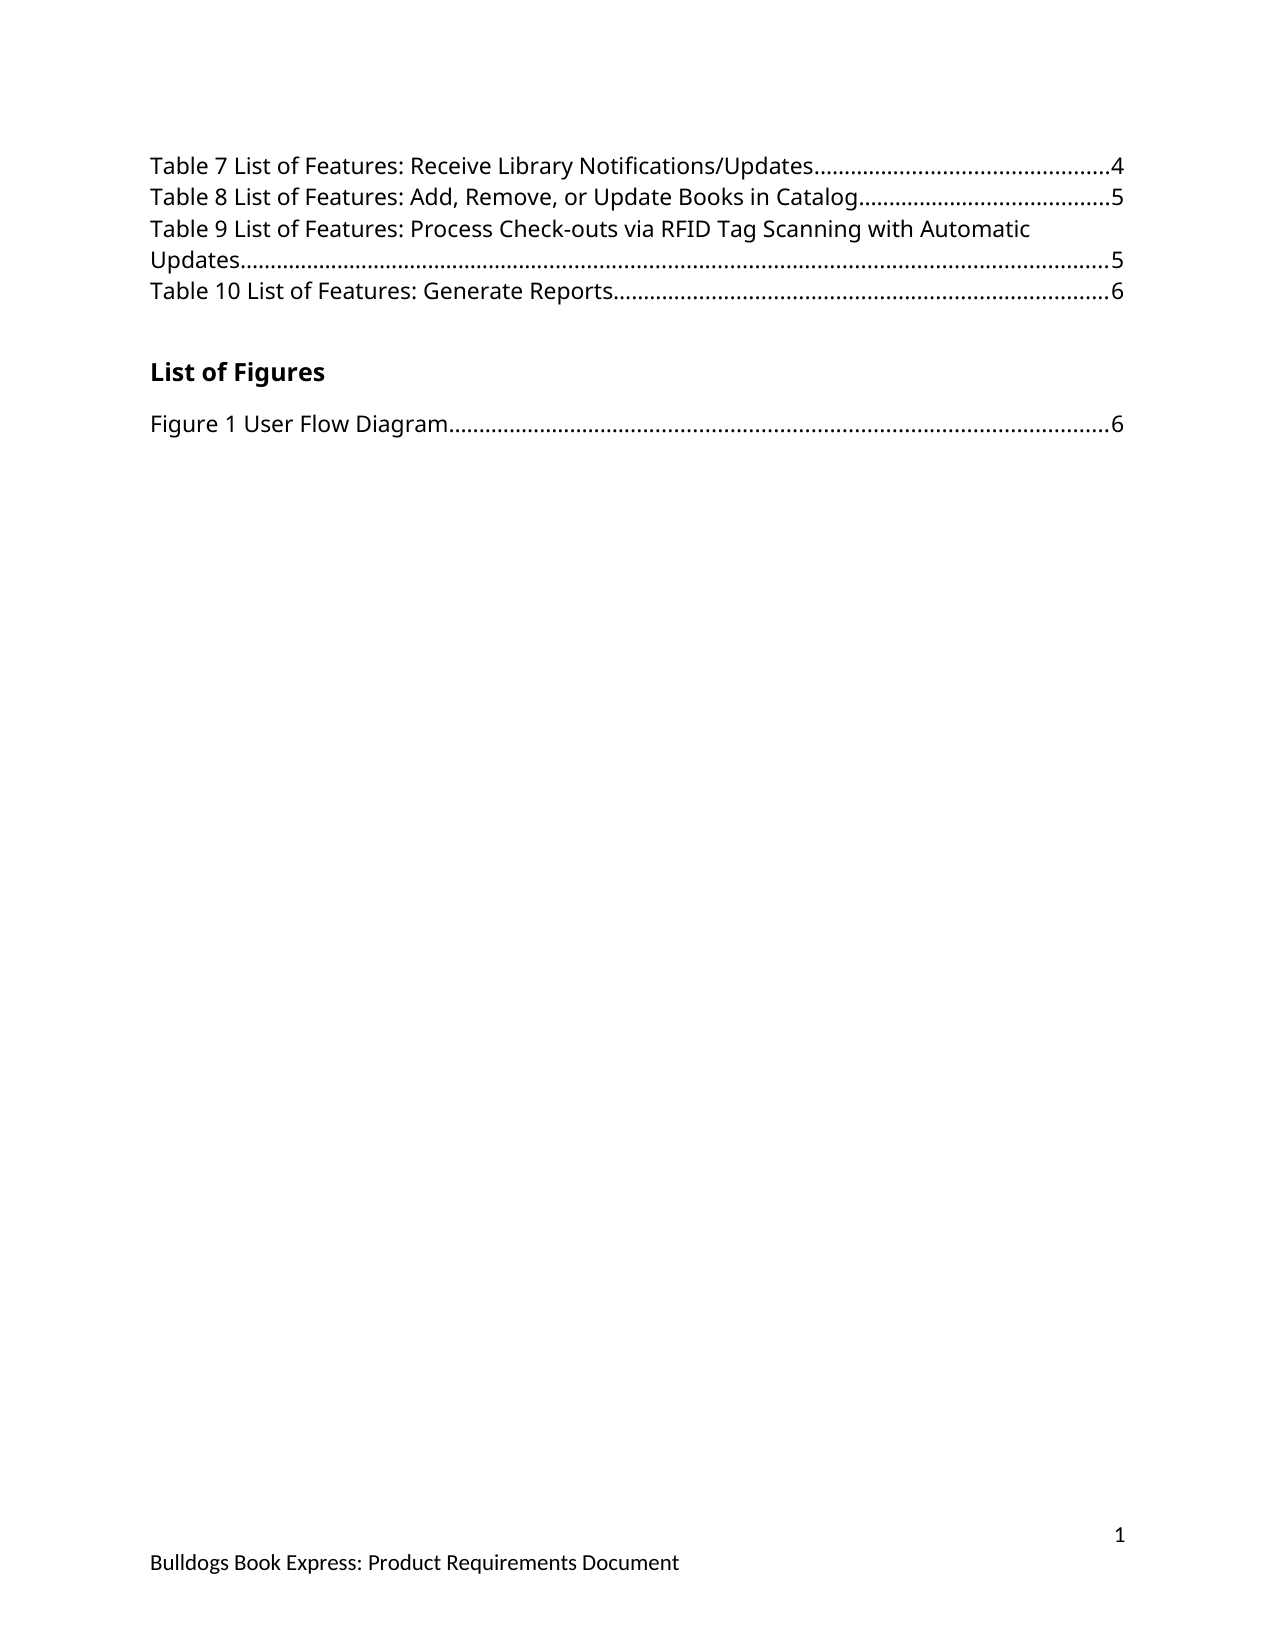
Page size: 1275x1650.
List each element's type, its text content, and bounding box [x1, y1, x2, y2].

text Table 8 List of Features: Add, Remove, or Update Books in Catalog 5 [150, 181, 1125, 212]
text Table 9 List of Features: Process Check-outs via RFID Tag Scanning with Automatic Updates 5 [150, 212, 1125, 275]
text Figure 1 User Flow Diagram 6 [150, 408, 1125, 439]
text Table 7 List of Features: Receive Library Notifications/Updates 4 [150, 150, 1125, 181]
text Table 10 List of Features: Generate Reports 6 [150, 275, 1125, 306]
text List of Figures [150, 354, 1125, 388]
